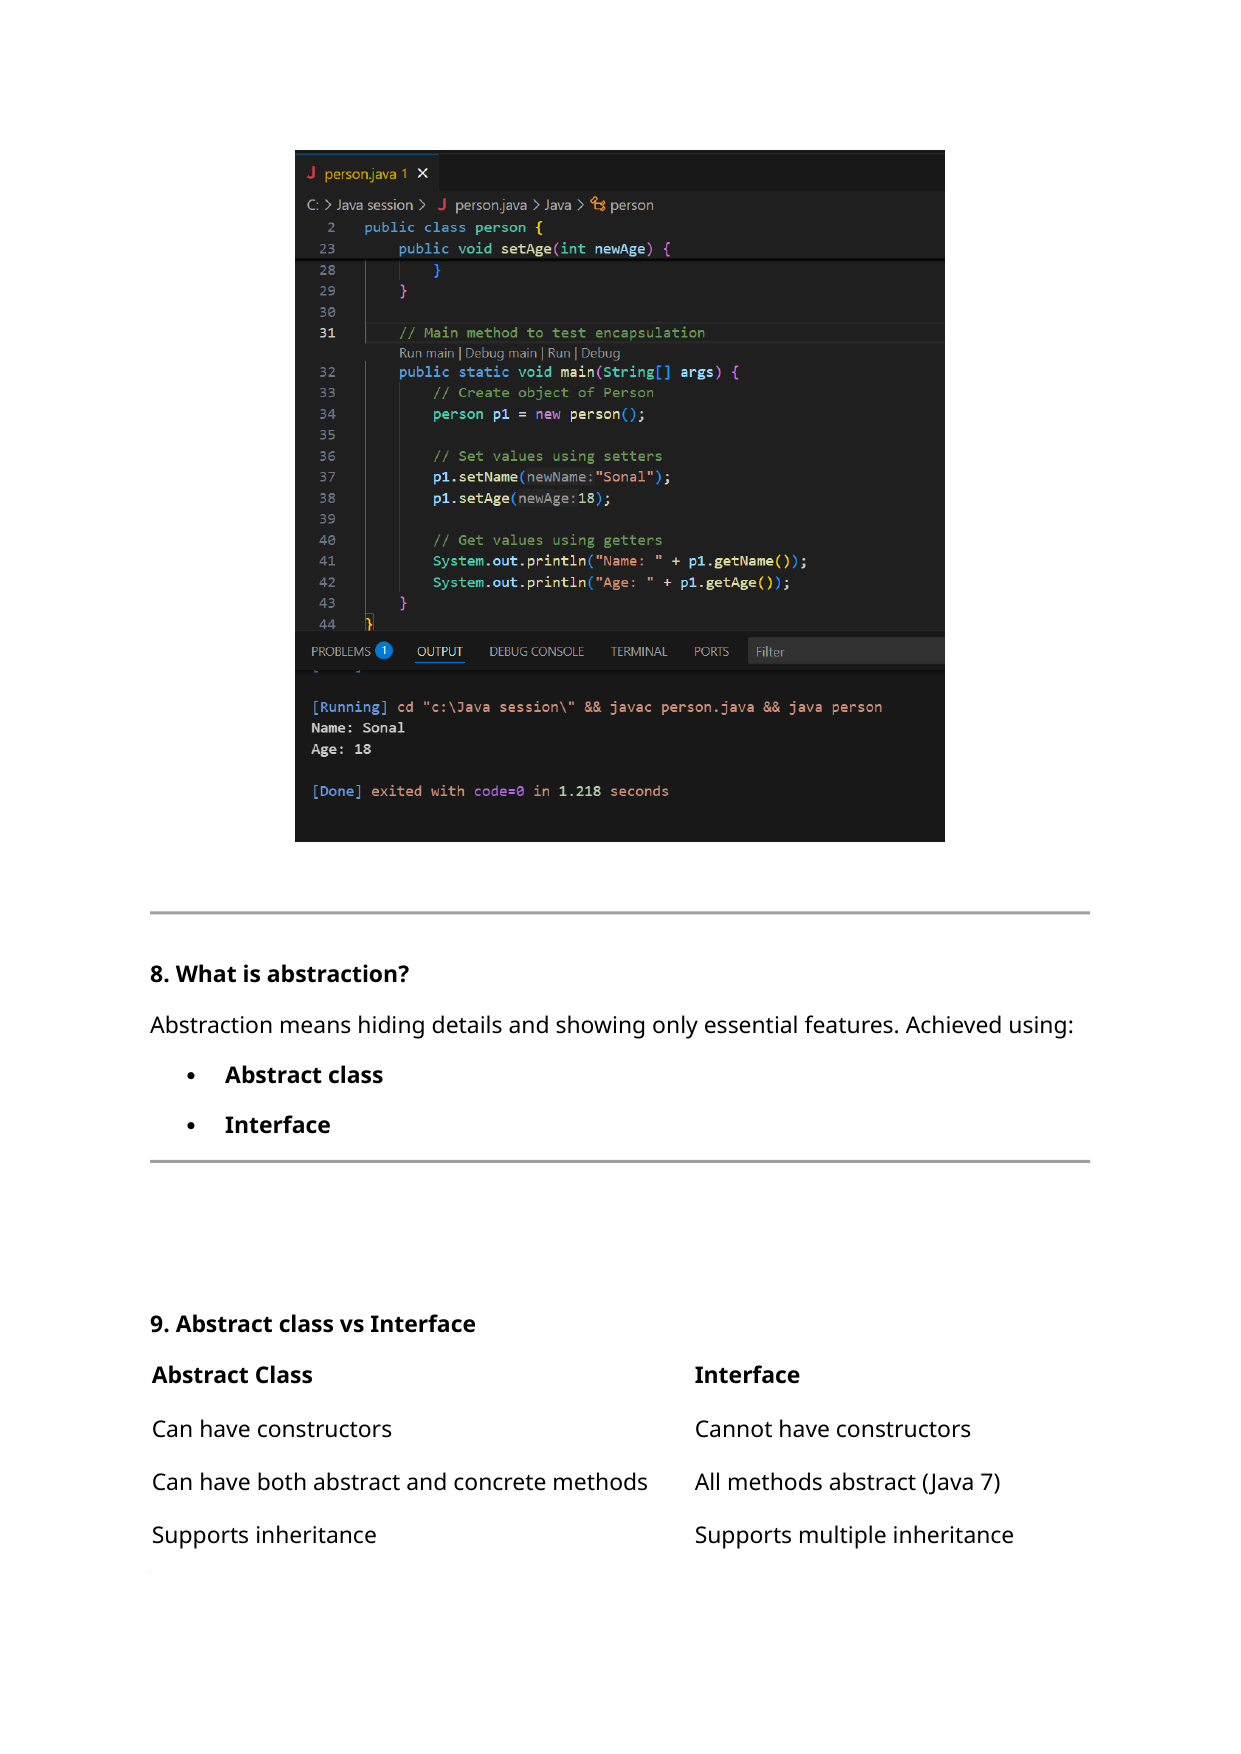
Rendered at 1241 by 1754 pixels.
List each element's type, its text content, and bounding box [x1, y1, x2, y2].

text 9. Abstract class vs Interface [150, 1307, 1090, 1339]
table_cell Can have constructors [150, 1411, 693, 1464]
table_header Interface [693, 1358, 1028, 1411]
text 8. What is abstraction? [150, 958, 1090, 989]
table_cell Supports inheritance [150, 1517, 693, 1570]
list Abstract class [187, 1059, 1090, 1090]
table_cell Supports multiple inheritance [693, 1517, 1028, 1570]
picture [295, 150, 945, 842]
table_cell Can have both abstract and concrete methods [150, 1464, 693, 1517]
table_cell Cannot have constructors [693, 1411, 1028, 1464]
list Interface [187, 1109, 1090, 1141]
text Abstraction means hiding details and showing only essential features. Achieved using: [150, 1008, 1090, 1040]
table_header Abstract Class [150, 1358, 693, 1411]
table_cell All methods abstract (Java 7) [693, 1464, 1028, 1517]
